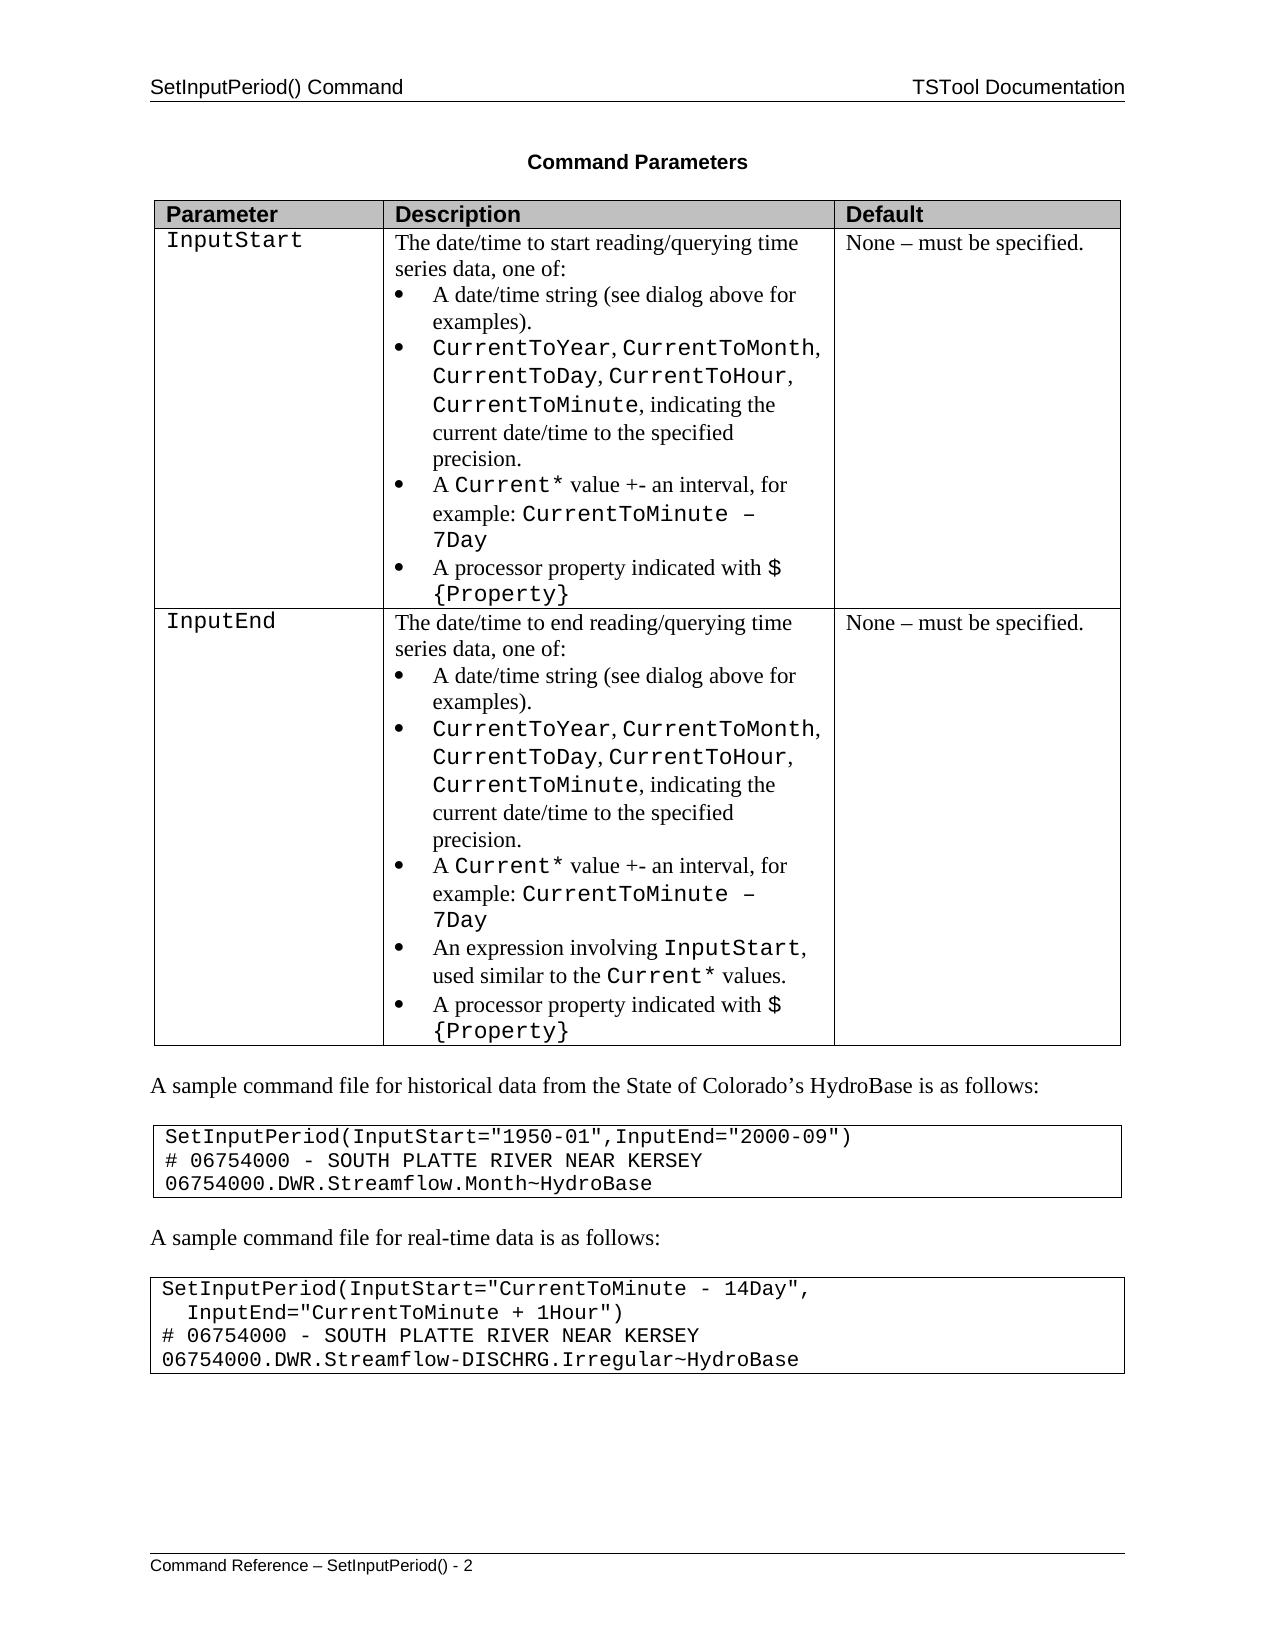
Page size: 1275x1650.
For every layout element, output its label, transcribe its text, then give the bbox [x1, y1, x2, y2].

text A sample command file for real-time data is as follows: [150, 1224, 1125, 1251]
table_header Description [384, 201, 834, 228]
table_cell InputStart [155, 229, 383, 608]
title Command Parameters [150, 150, 1125, 174]
table_header Parameter [155, 201, 383, 228]
table_header SetInputPeriod(InputStart="CurrentToMinute - 14Day", InputEnd="CurrentToMinute + 1Hour") # 06754000 - SOUTH PLATTE RIVER NEAR KERSEY 06754000.DWR.Streamflow-DISCHRG.Irregular~HydroBase [151, 1278, 1124, 1373]
table_header SetInputPeriod(InputStart="1950-01",InputEnd="2000-09") # 06754000 - SOUTH PLATTE RIVER NEAR KERSEY 06754000.DWR.Streamflow.Month~HydroBase [154, 1126, 1121, 1197]
table_cell The date/time to end reading/querying time series data, one of: A date/time string (see dialog above for examples). CurrentToYear, CurrentToMonth, CurrentToDay, CurrentToHour, CurrentToMinute, indicating the current date/time to the specified precision. A Current* value +- an interval, for example: CurrentToMinute – 7Day An expression involving InputStart, used similar to the Current* values. A processor property indicated with ${Property} [384, 609, 834, 1045]
table_cell InputEnd [155, 609, 383, 1045]
text A sample command file for historical data from the State of Colorado’s HydroBase is as follows: [150, 1072, 1125, 1099]
table_cell The date/time to start reading/querying time series data, one of: A date/time string (see dialog above for examples). CurrentToYear, CurrentToMonth, CurrentToDay, CurrentToHour, CurrentToMinute, indicating the current date/time to the specified precision. A Current* value +- an interval, for example: CurrentToMinute – 7Day A processor property indicated with ${Property} [384, 229, 834, 608]
table_cell None – must be specified. [835, 609, 1120, 1045]
table_header Default [835, 201, 1120, 228]
table_cell None – must be specified. [835, 229, 1120, 608]
